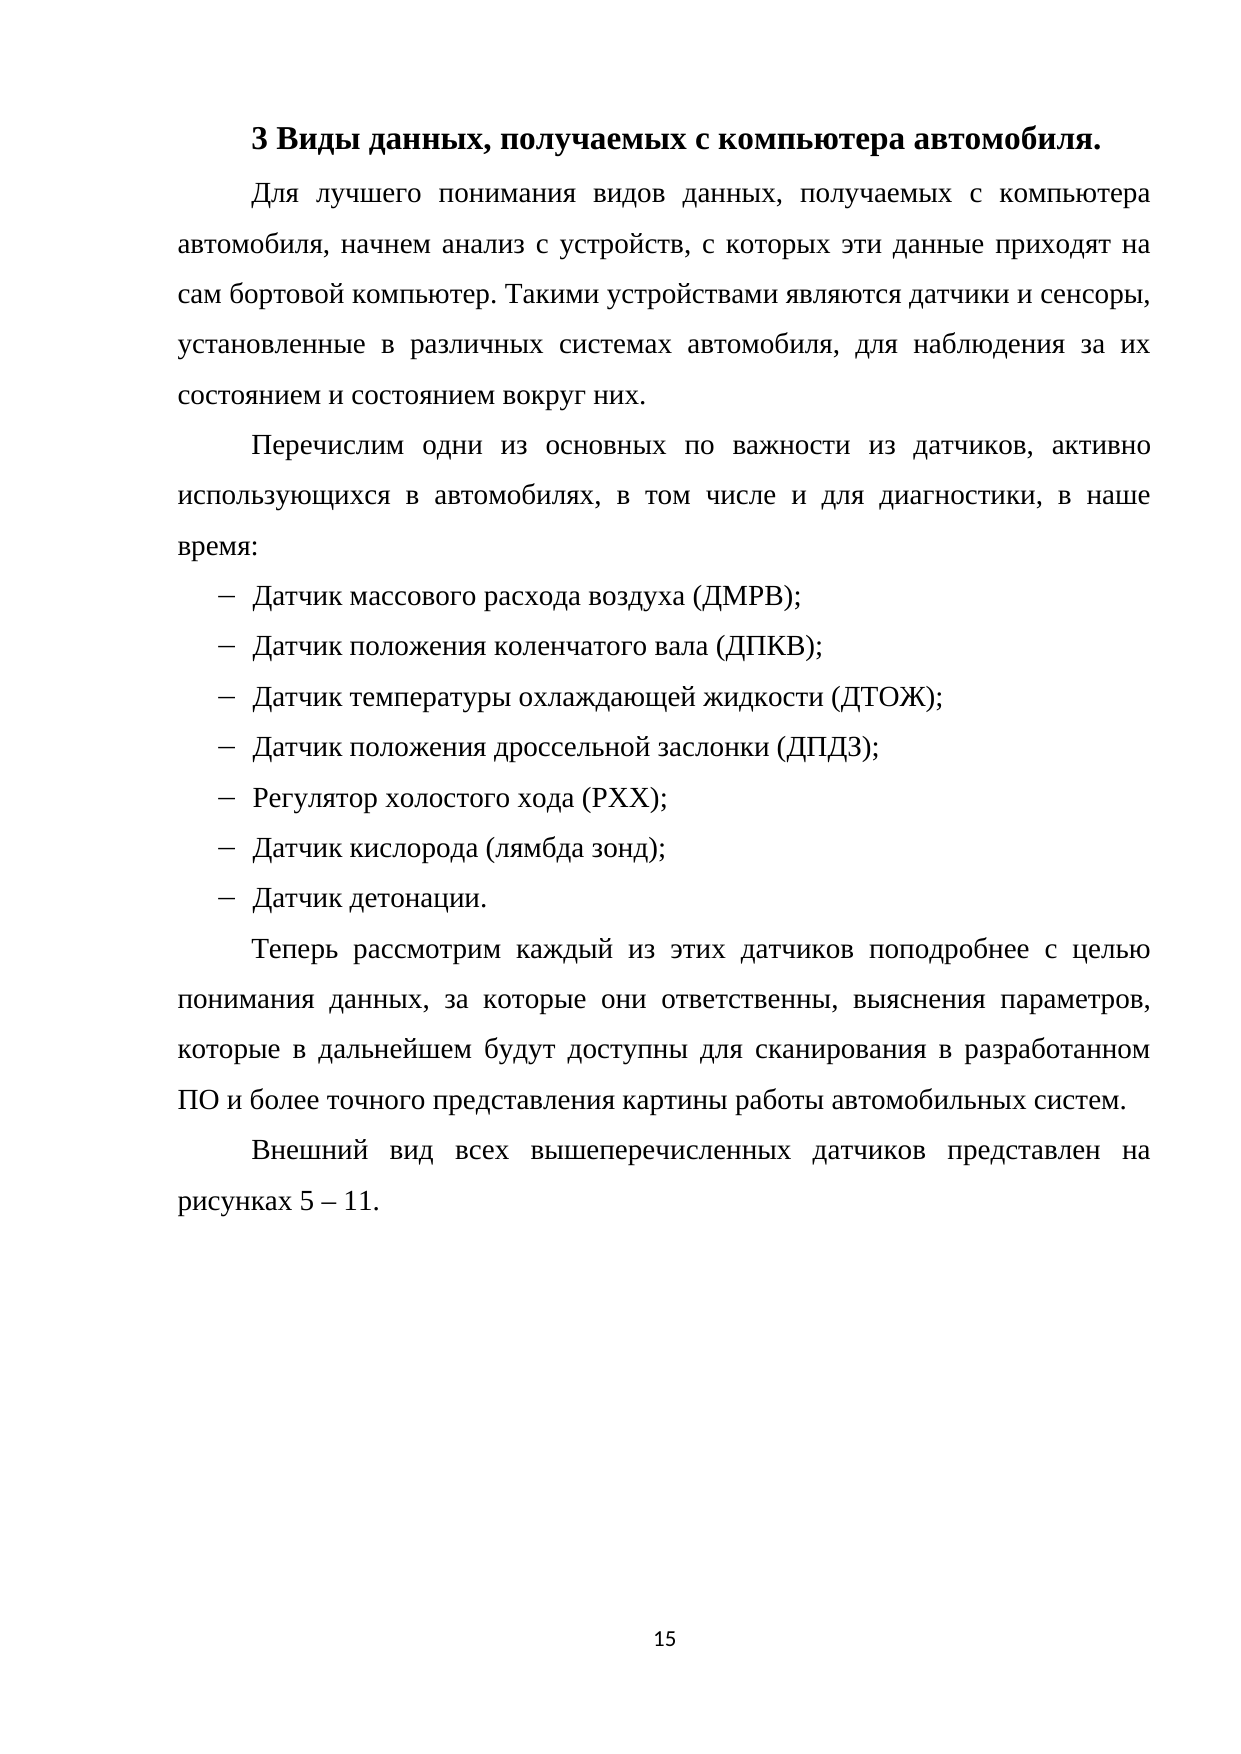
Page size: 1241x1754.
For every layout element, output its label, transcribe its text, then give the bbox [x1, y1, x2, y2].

text Для лучшего понимания видов данных, получаемых с компьютера автомобиля, начнем анализ с устройств, с которых эти данные приходят на сам бортовой компьютер. Такими устройствами являются датчики и сенсоры, установленные в различных системах автомобиля, для наблюдения за их состоянием и состоянием вокруг них. [177, 176, 1152, 410]
text 3 Виды данных, получаемых с компьютера автомобиля. [177, 118, 1152, 156]
text Теперь рассмотрим каждый из этих датчиков поподробнее с целью понимания данных, за которые они ответственны, выяснения параметров, которые в дальнейшем будут доступны для сканирования в разработанном ПО и более точного представления картины работы автомобильных систем. [177, 931, 1152, 1116]
list Датчик положения коленчатого вала (ДПКВ); [215, 628, 1152, 662]
list Датчик температуры охлаждающей жидкости (ДТОЖ); [215, 679, 1152, 713]
list Датчик положения дроссельной заслонки (ДПДЗ); [215, 729, 1152, 763]
list Датчик массового расхода воздуха (ДМРВ); [215, 578, 1152, 612]
text Перечислим одни из основных по важности из датчиков, активно использующихся в автомобилях, в том числе и для диагностики, в наше время: [177, 427, 1152, 561]
list Датчик детонации. [215, 881, 1152, 914]
text Внешний вид всех вышеперечисленных датчиков представлен на рисунках 5 – 11. [177, 1132, 1152, 1216]
list Датчик кислорода (лямбда зонд); [215, 830, 1152, 864]
list Регулятор холостого хода (РХХ); [215, 780, 1152, 813]
